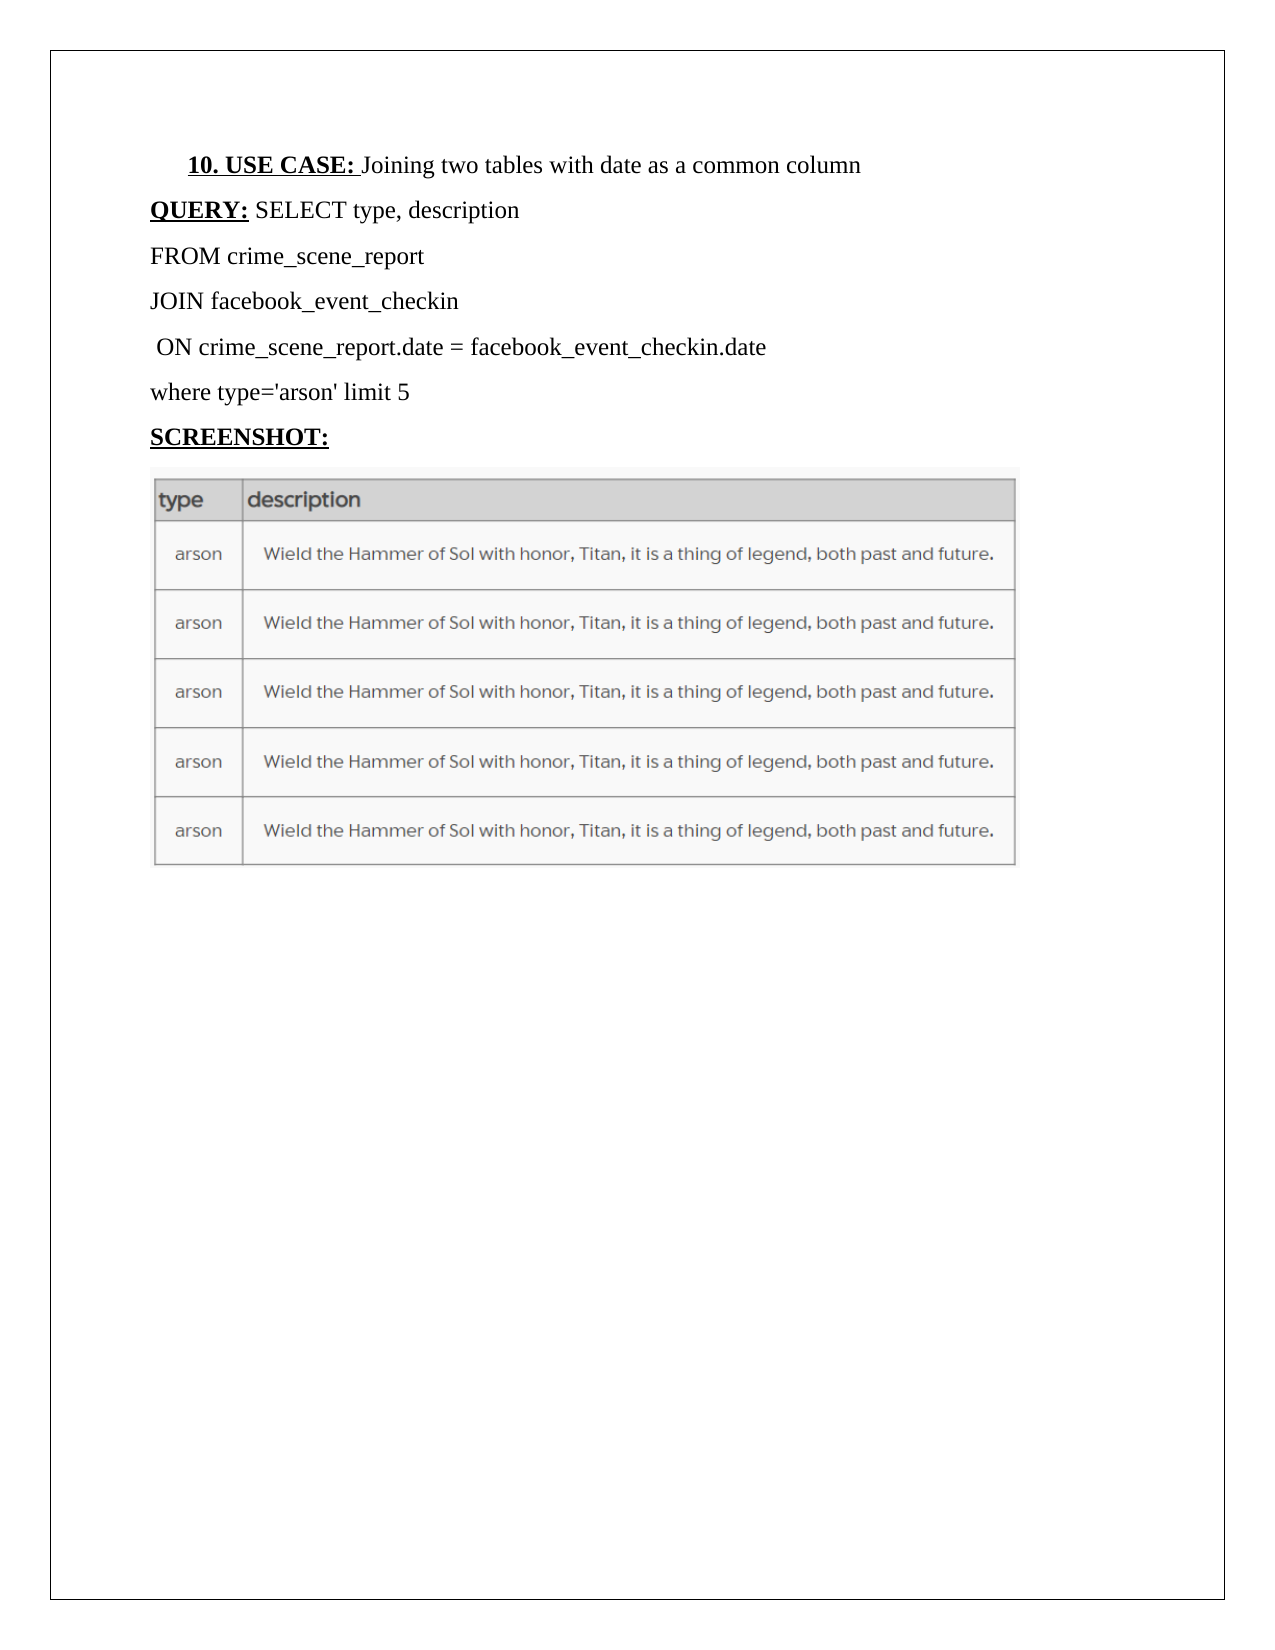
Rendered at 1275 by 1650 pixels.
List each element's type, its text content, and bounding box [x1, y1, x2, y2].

list USE CASE: Joining two tables with date as a common column [187, 150, 1125, 179]
text FROM crime_scene_report [150, 241, 1125, 269]
text QUERY: SELECT type, description [150, 195, 1125, 224]
text where type='arson' limit 5 [150, 377, 1125, 406]
text ON crime_scene_report.date = facebook_event_checkin.date [150, 332, 1125, 360]
text JOIN facebook_event_checkin [150, 286, 1125, 315]
text SCREENSHOT: [150, 422, 1125, 451]
picture [150, 467, 1020, 868]
